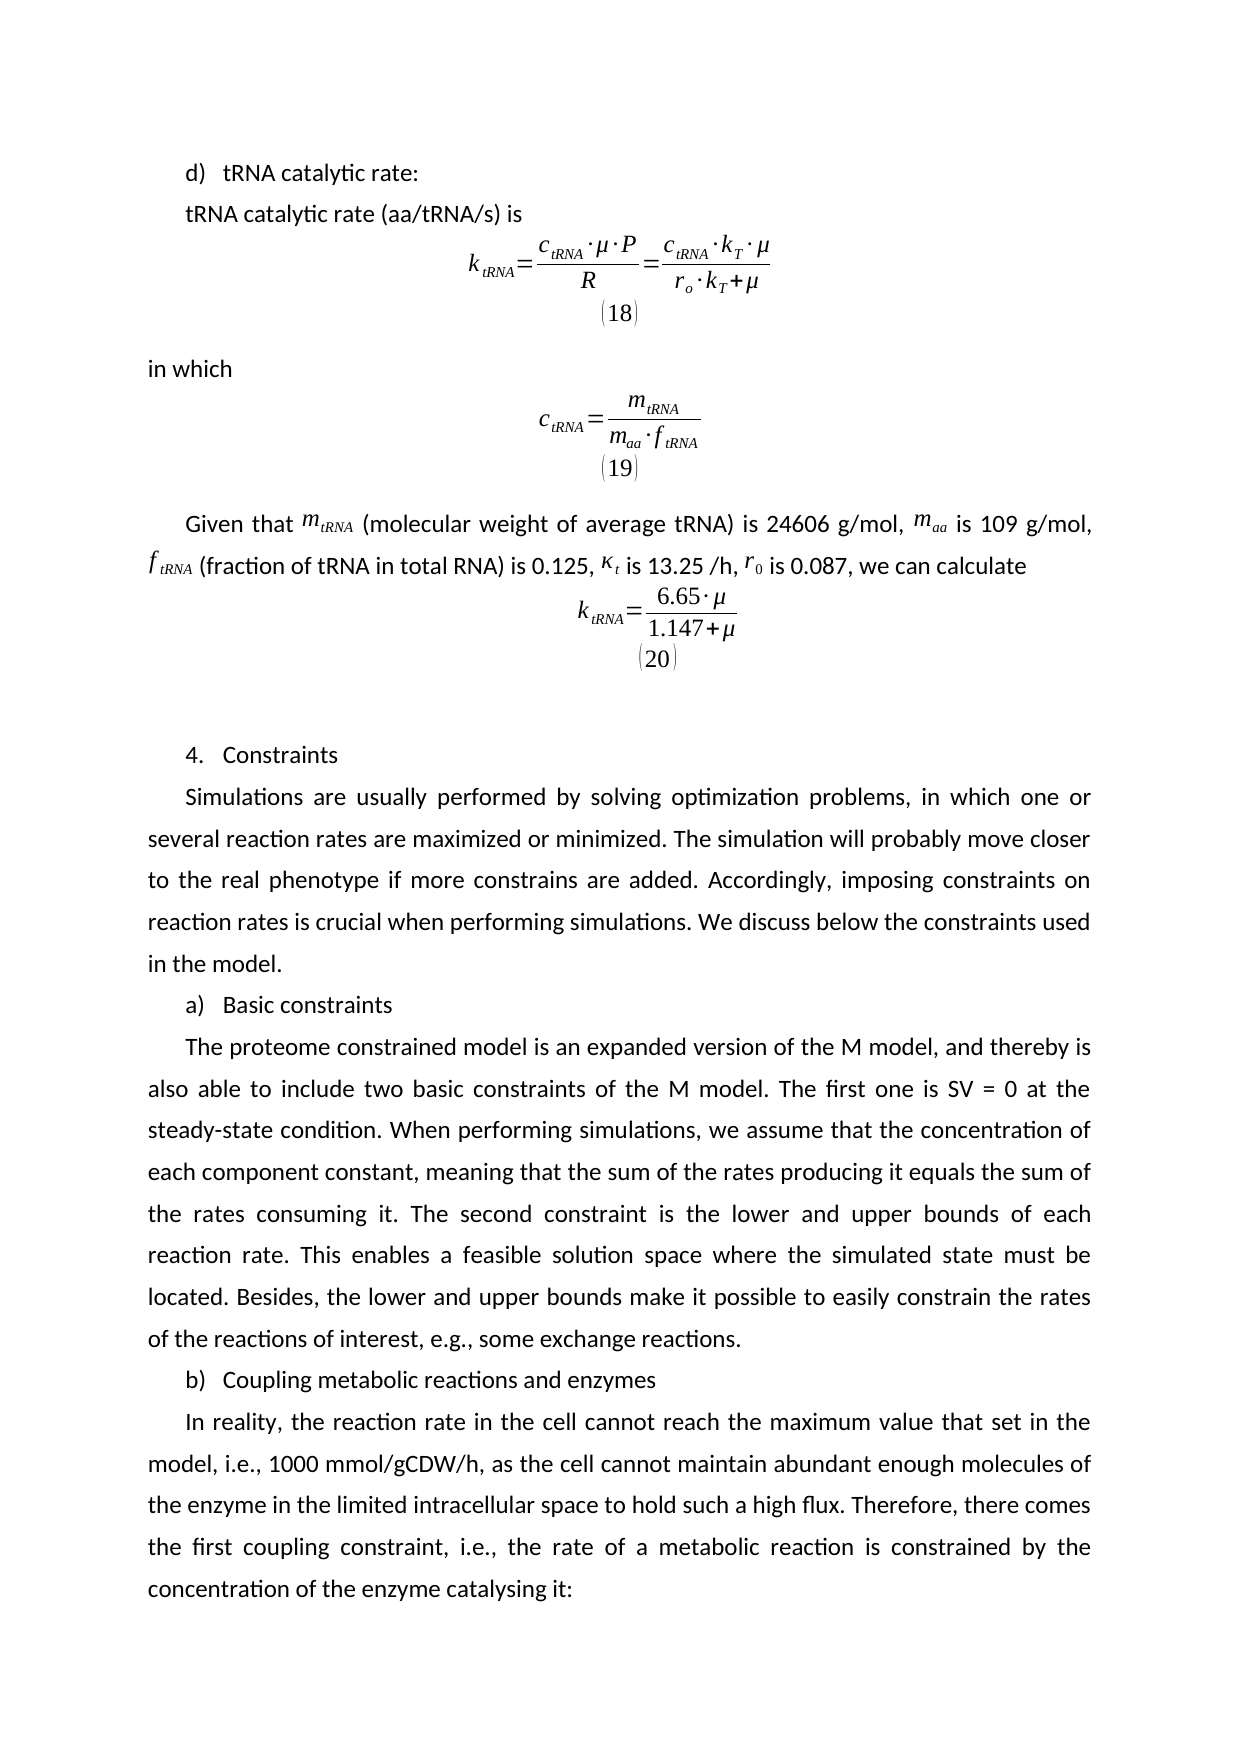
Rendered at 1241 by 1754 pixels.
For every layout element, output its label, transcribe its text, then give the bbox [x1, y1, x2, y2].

text The proteome constrained model is an expanded version of the M model, and thereby is also able to include two basic constraints of the M model. The first one is SV = 0 at the steady-state condition. When performing simulations, we assume that the concentration of each component constant, meaning that the sum of the rates producing it equals the sum of the rates consuming it. The second constraint is the lower and upper bounds of each reaction rate. This enables a feasible solution space where the simulated state must be located. Besides, the lower and upper bounds make it possible to easily constrain the rates of the reactions of interest, e.g., some exchange reactions. [148, 1022, 1093, 1356]
text In reality, the reaction rate in the cell cannot reach the maximum value that set in the model, i.e., 1000 mmol/gCDW/h, as the cell cannot maintain abundant enough molecules of the enzyme in the limited intracellular space to hold such a high flux. Therefore, there comes the first coupling constraint, i.e., the rate of a metabolic reaction is constrained by the concentration of the enzyme catalysing it: [148, 1397, 1093, 1606]
text Simulations are usually performed by solving optimization problems, in which one or several reaction rates are maximized or minimized. The simulation will probably move closer to the real phenotype if more constrains are added. Accordingly, imposing constraints on reaction rates is crucial when performing simulations. We discuss below the constraints used in the model. [148, 772, 1093, 981]
text tRNA catalytic rate (aa/tRNA/s) is [148, 189, 1093, 231]
list Constraints [185, 731, 1093, 772]
list Basic constraints [185, 981, 1093, 1022]
list tRNA catalytic rate: [185, 148, 1093, 189]
list Coupling metabolic reactions and enzymes [185, 1356, 1093, 1397]
text in which [148, 344, 1093, 386]
